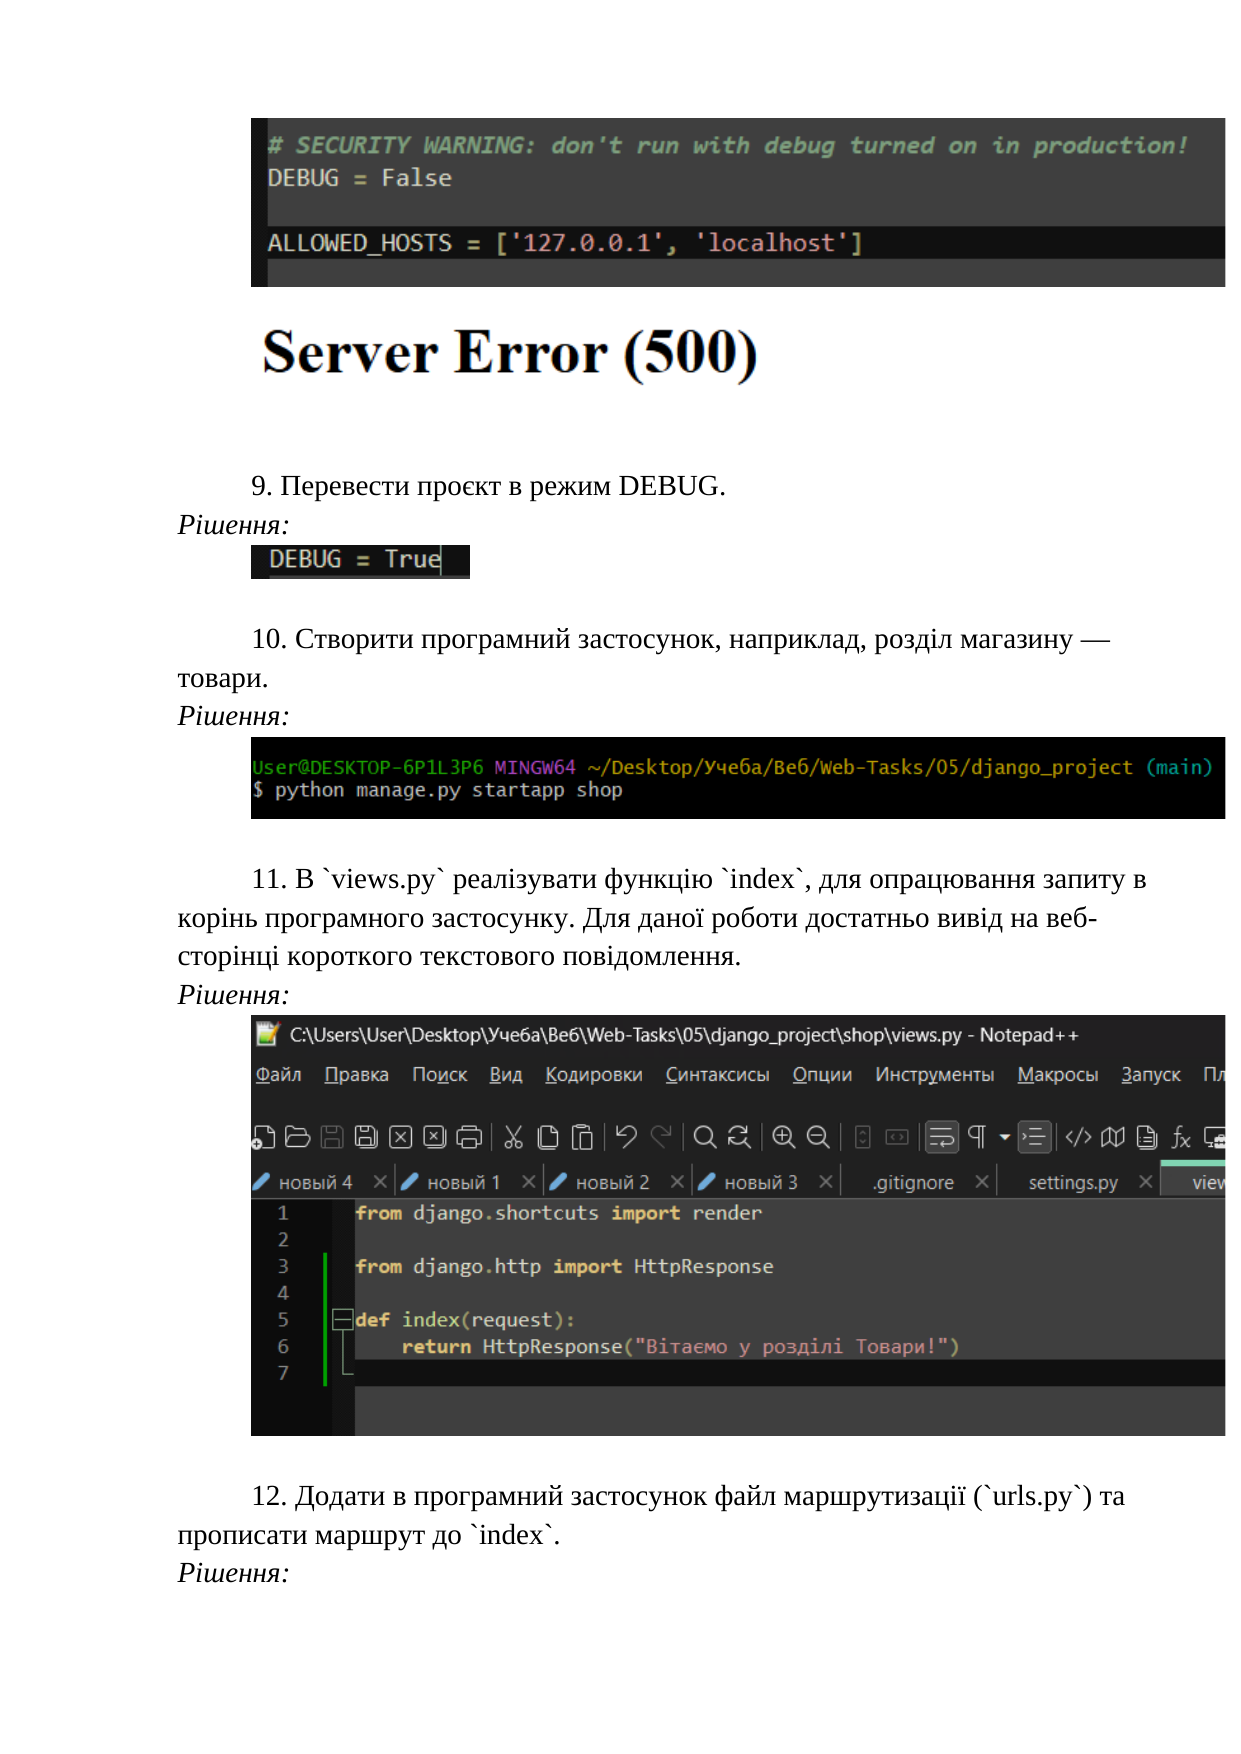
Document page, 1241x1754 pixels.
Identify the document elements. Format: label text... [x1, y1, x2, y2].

picture [251, 737, 1226, 819]
text 12. Додати в програмний застосунок файл маршрутизації (`urls.py`) та прописати маршрут до `index`. Рішення: [177, 1478, 1152, 1589]
text 10. Створити програмний застосунок, наприклад, розділ магазину — товари. Рішення: [177, 621, 1152, 732]
picture [251, 118, 1226, 287]
text 9. Перевести проєкт в режим DEBUG. Рішення: [177, 468, 1152, 541]
picture [251, 1015, 1226, 1436]
picture [251, 291, 817, 426]
picture [251, 545, 470, 579]
text 11. В `views.py` реалізувати функцію `index`, для опрацювання запиту в корінь програмного застосунку. Для даної роботи достатньо вивід на веб-сторінці короткого текстового повідомлення. Рішення: [177, 861, 1152, 1010]
